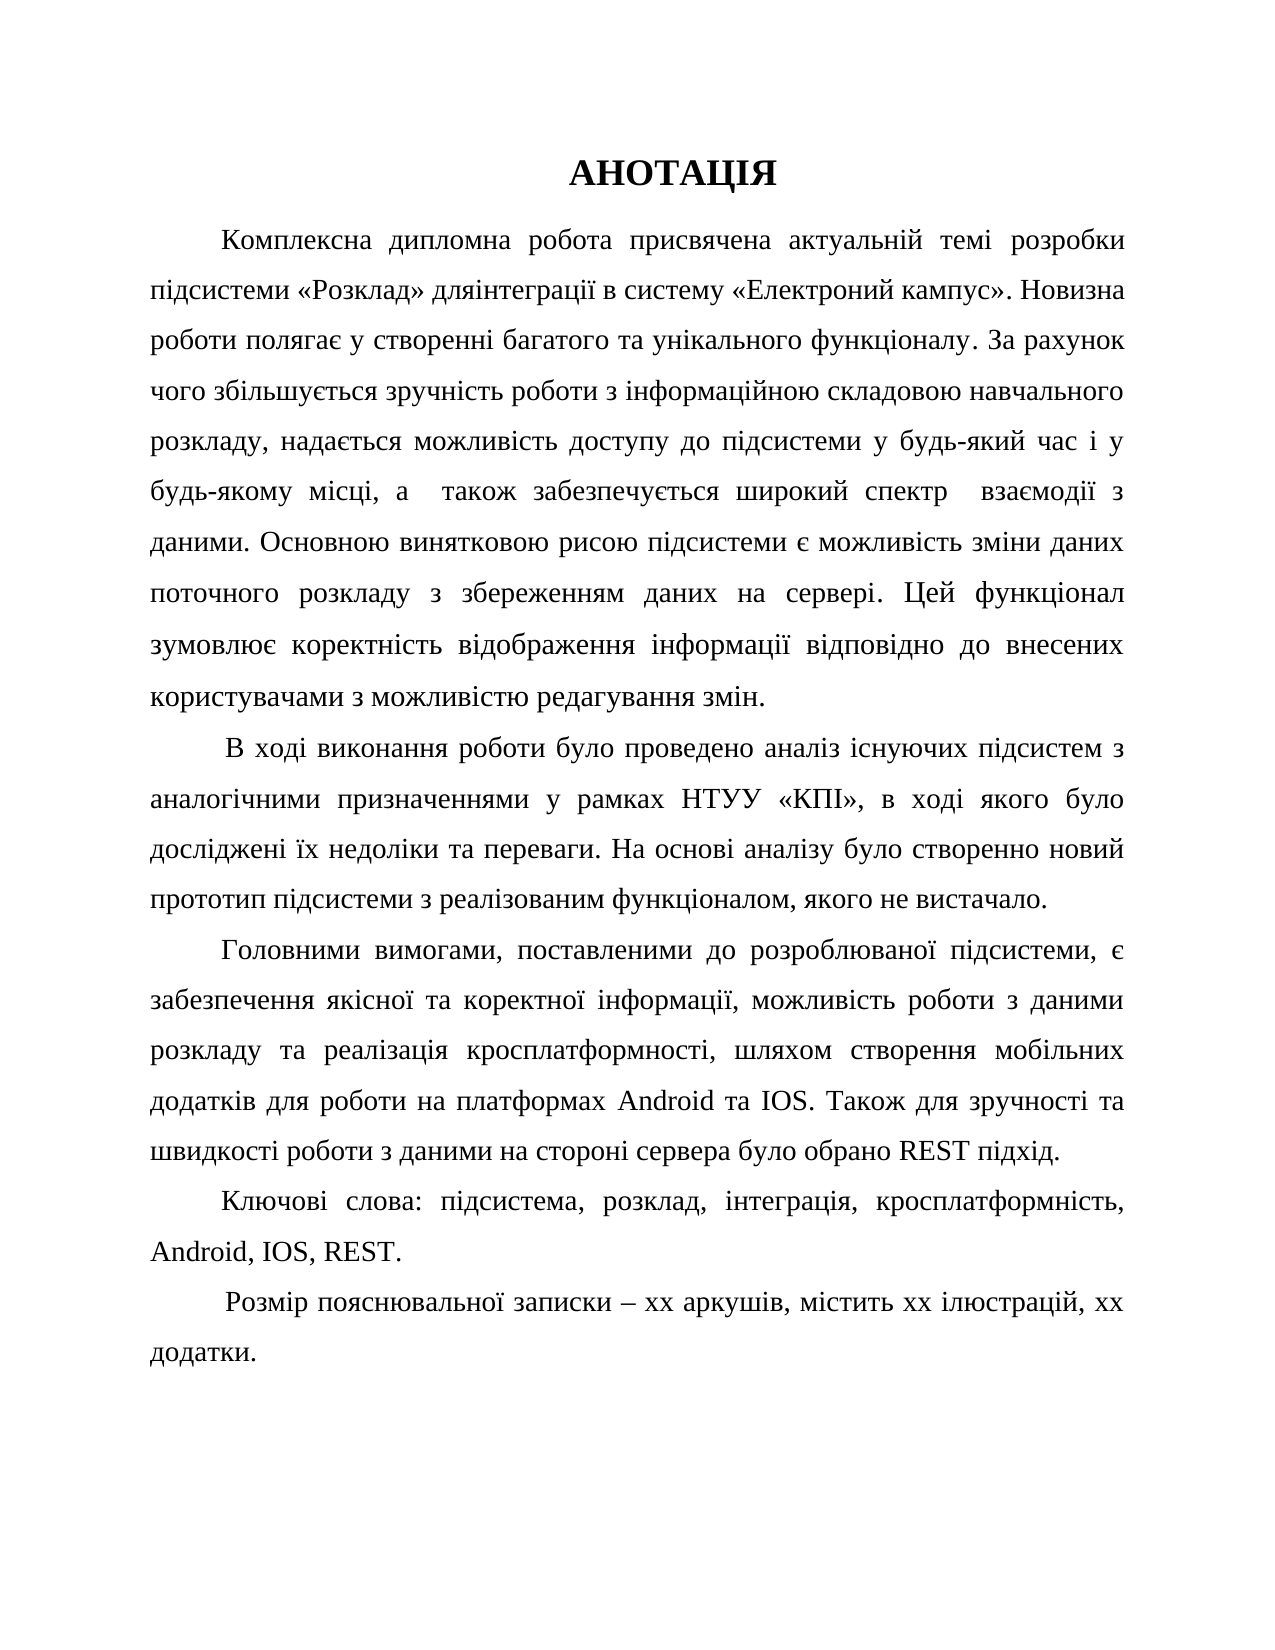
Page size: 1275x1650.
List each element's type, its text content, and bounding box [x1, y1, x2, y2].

text Комплексна дипломна робота присвячена актуальній темі розробки підсистеми «Розклад» дляінтеграції в систему «Електроний кампус». Новизна роботи полягає у створенні багатого та унікального функціоналу. За рахунок чого збільшується зручність роботи з інформаційною складовою навчального розкладу, надається можливість доступу до підсистеми у будь-який час і у будь-якому місці, а також забезпечується широкий спектр взаємодії з даними. Основною винятковою рисою підсистеми є можливість зміни даних поточного розкладу з збереженням даних на сервері. Цей функціонал зумовлює коректність відображення інформації відповідно до внесених користувачами з можливістю редагування змін. [150, 222, 1125, 713]
text В ході виконання роботи було проведено аналіз існуючих підсистем з аналогічними призначеннями у рамках НТУУ «КПІ», в ході якого було досліджені їх недоліки та переваги. На основі аналізу було створенно новий прототип підсистеми з реалізованим функціоналом, якого не вистачало. [150, 731, 1125, 915]
text Ключові слова: підсистема, розклад, інтеграція, кросплатформність, Android, IOS, REST. [150, 1183, 1125, 1267]
text АНОТАЦІЯ [150, 150, 1125, 193]
text Головними вимогами, поставленими до розроблюваної підсистеми, є забезпечення якісної та коректної інформації, можливість роботи з даними розкладу та реалізація кросплатформності, шляхом створення мобільних додатків для роботи на платформах Android та IOS. Також для зручності та швидкості роботи з даними на стороні сервера було обрано REST підхід. [150, 932, 1125, 1167]
text Розмір пояснювальної записки – хх аркушів, містить хх ілюстрацій, хх додатки. [150, 1284, 1125, 1368]
